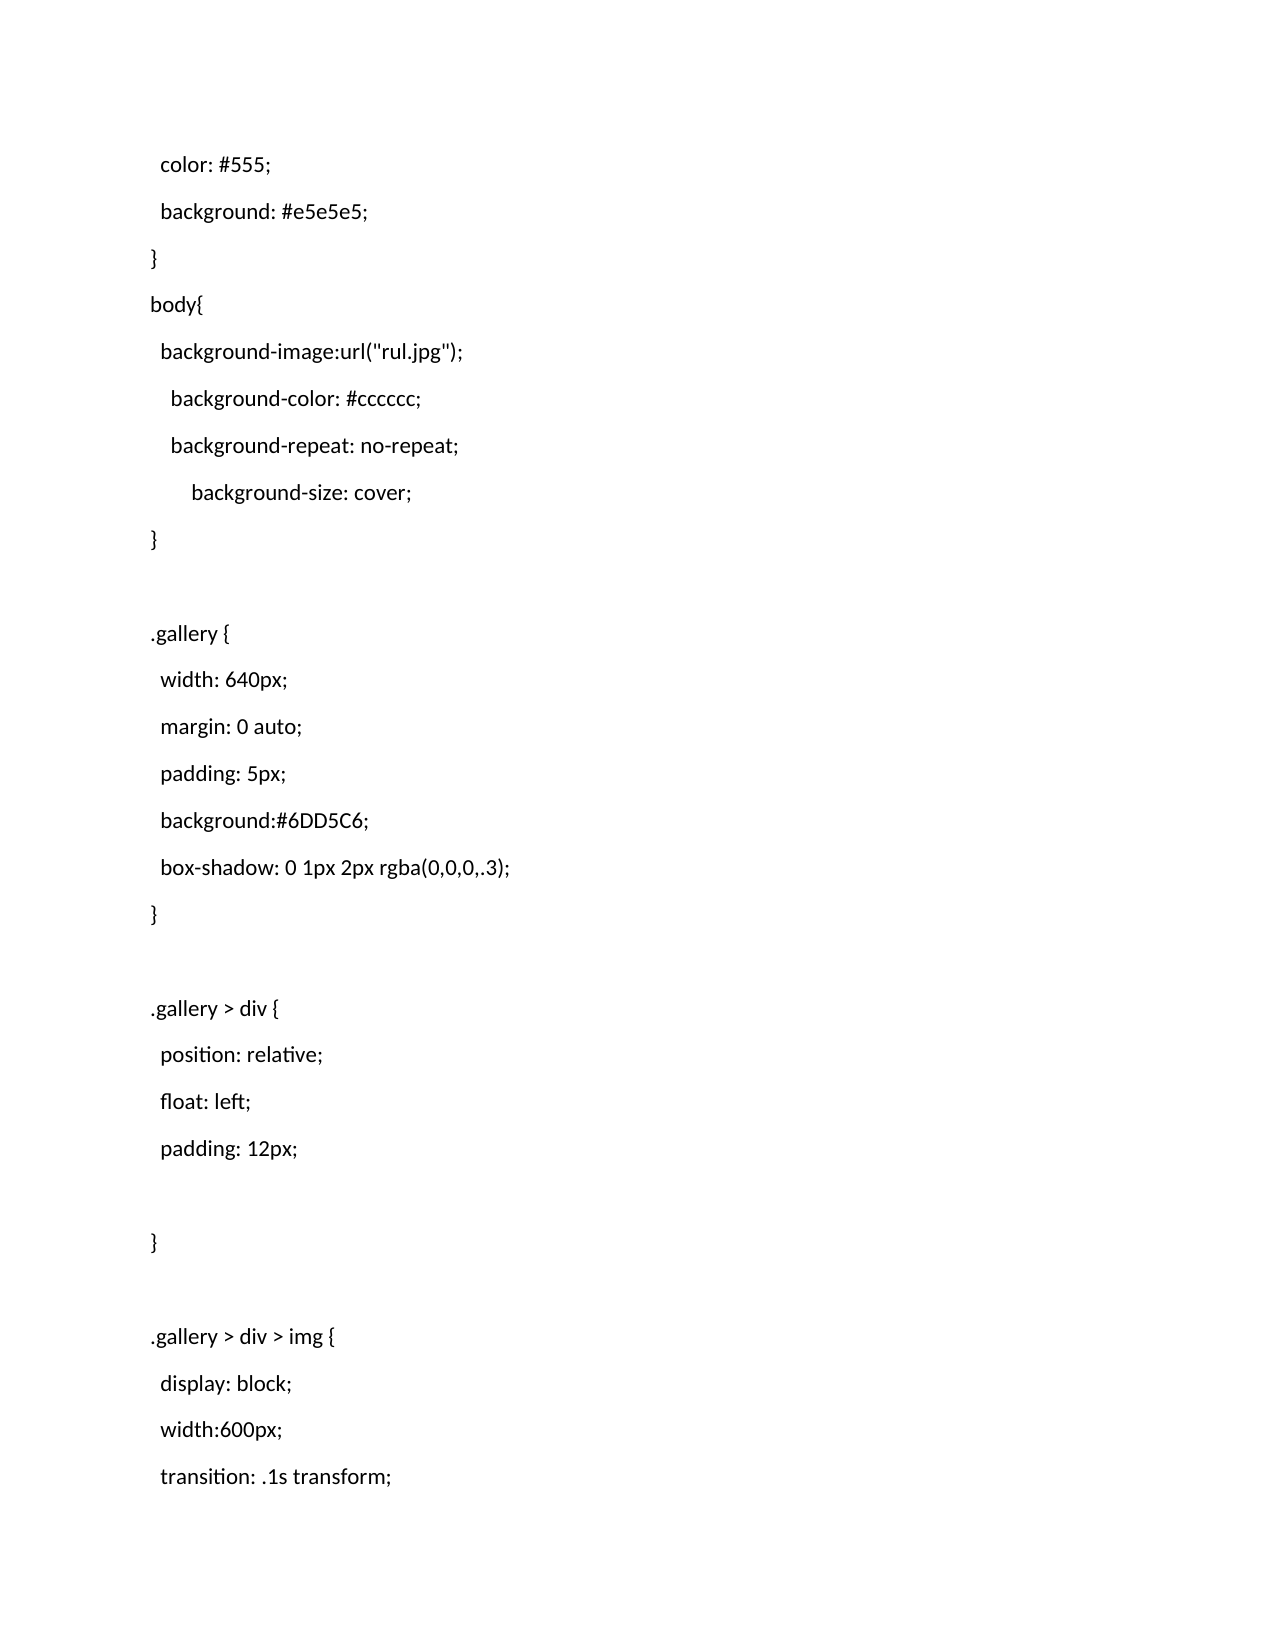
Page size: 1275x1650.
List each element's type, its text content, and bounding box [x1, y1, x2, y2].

text padding: 12px; [150, 1134, 1125, 1162]
text } [150, 1228, 1125, 1256]
text body{ [150, 291, 1125, 319]
text } [150, 244, 1125, 272]
text } [150, 900, 1125, 928]
text background: #e5e5e5; [150, 197, 1125, 225]
text .gallery { [150, 619, 1125, 647]
text background-repeat: no-repeat; [150, 431, 1125, 459]
text background-size: cover; [150, 478, 1125, 506]
text background-image:url("rul.jpg"); [150, 337, 1125, 366]
text float: left; [150, 1087, 1125, 1116]
text background-color: #cccccc; [150, 384, 1125, 412]
text .gallery > div { [150, 994, 1125, 1022]
text position: relative; [150, 1041, 1125, 1069]
text .gallery > div > img { [150, 1322, 1125, 1350]
text color: #555; [150, 150, 1125, 178]
text transition: .1s transform; [150, 1462, 1125, 1491]
text width:600px; [150, 1416, 1125, 1444]
text margin: 0 auto; [150, 712, 1125, 741]
text width: 640px; [150, 666, 1125, 694]
text } [150, 525, 1125, 553]
text box-shadow: 0 1px 2px rgba(0,0,0,.3); [150, 853, 1125, 881]
text padding: 5px; [150, 759, 1125, 787]
text background:#6DD5C6; [150, 806, 1125, 834]
text display: block; [150, 1369, 1125, 1397]
